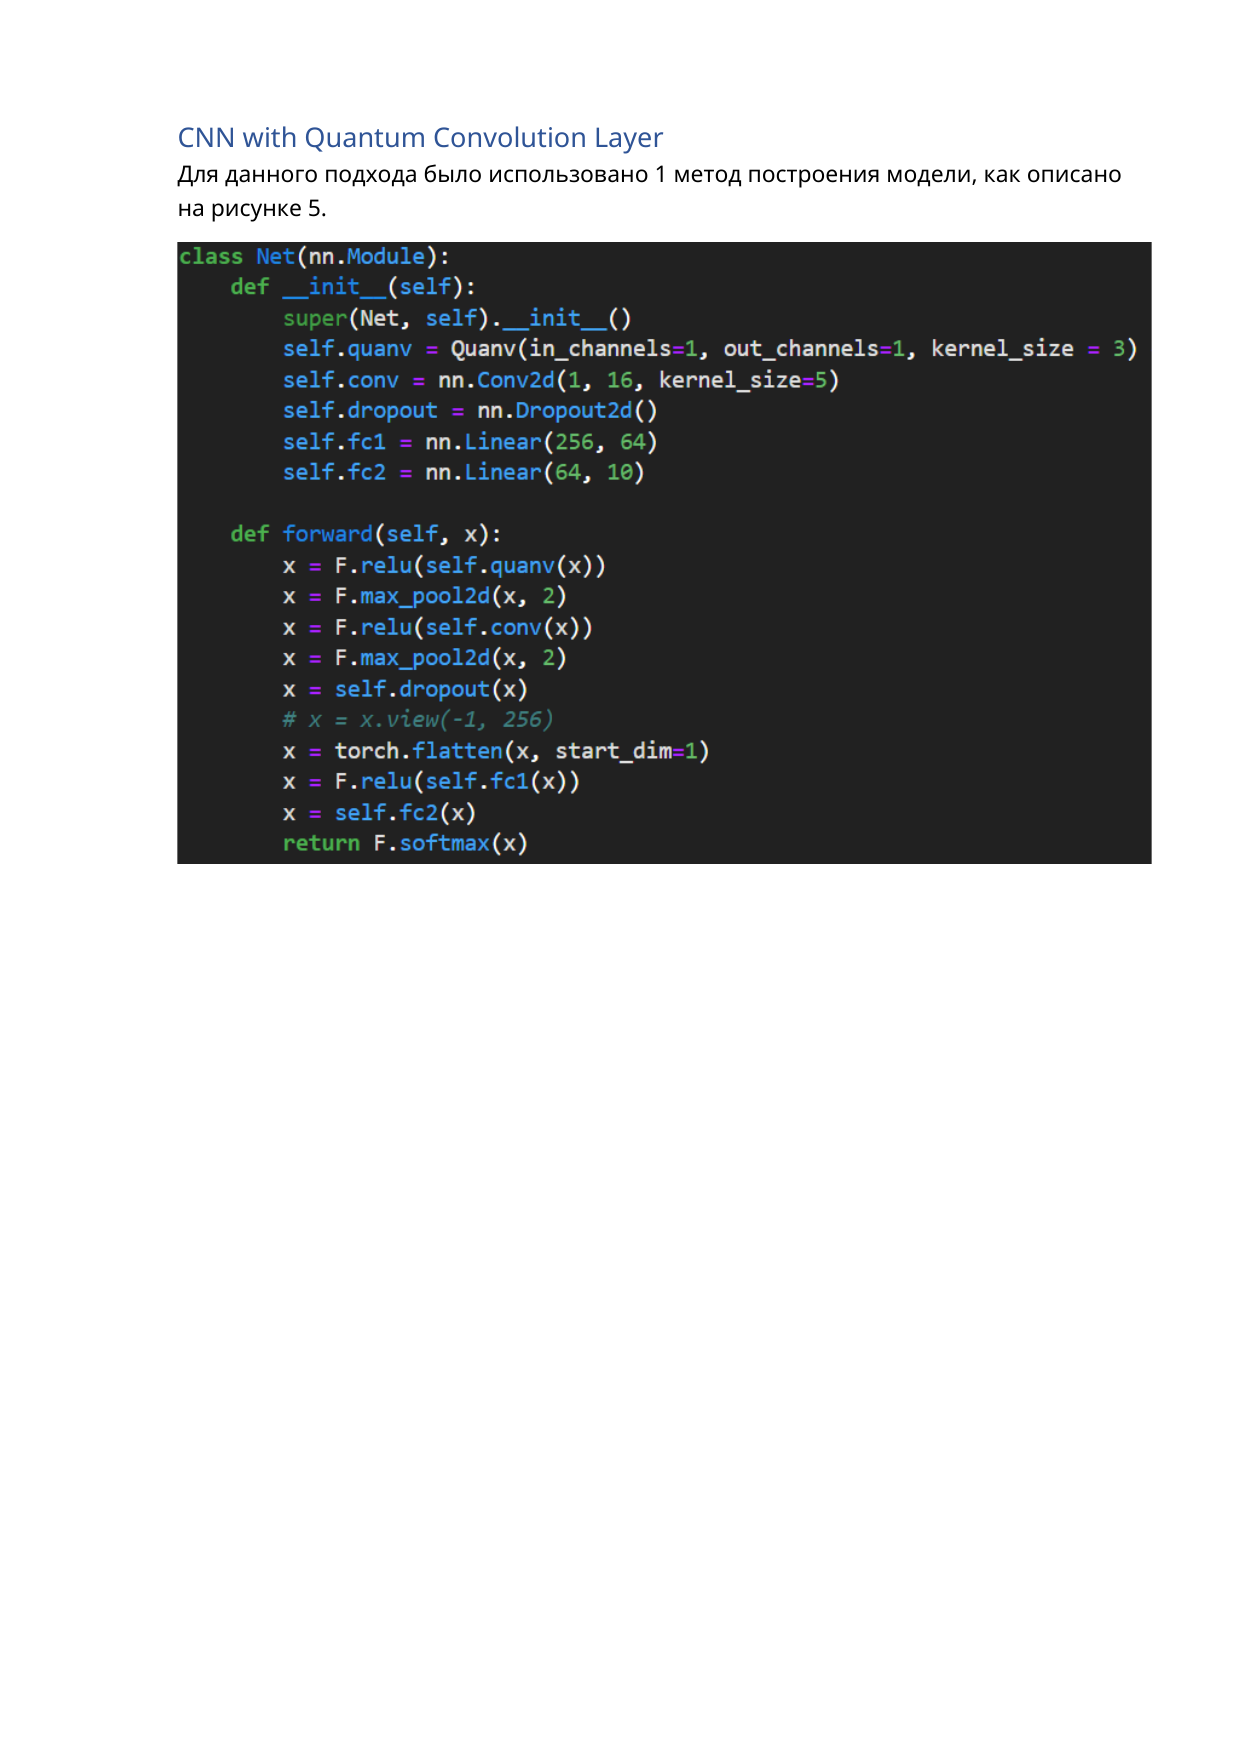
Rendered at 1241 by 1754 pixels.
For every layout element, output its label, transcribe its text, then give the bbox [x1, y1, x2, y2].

subtitle CNN with Quantum Convolution Layer [177, 118, 1152, 155]
picture [177, 242, 1152, 864]
text Для данного подхода было использовано 1 метод построения модели, как описано на рисунке 5. [177, 158, 1152, 223]
